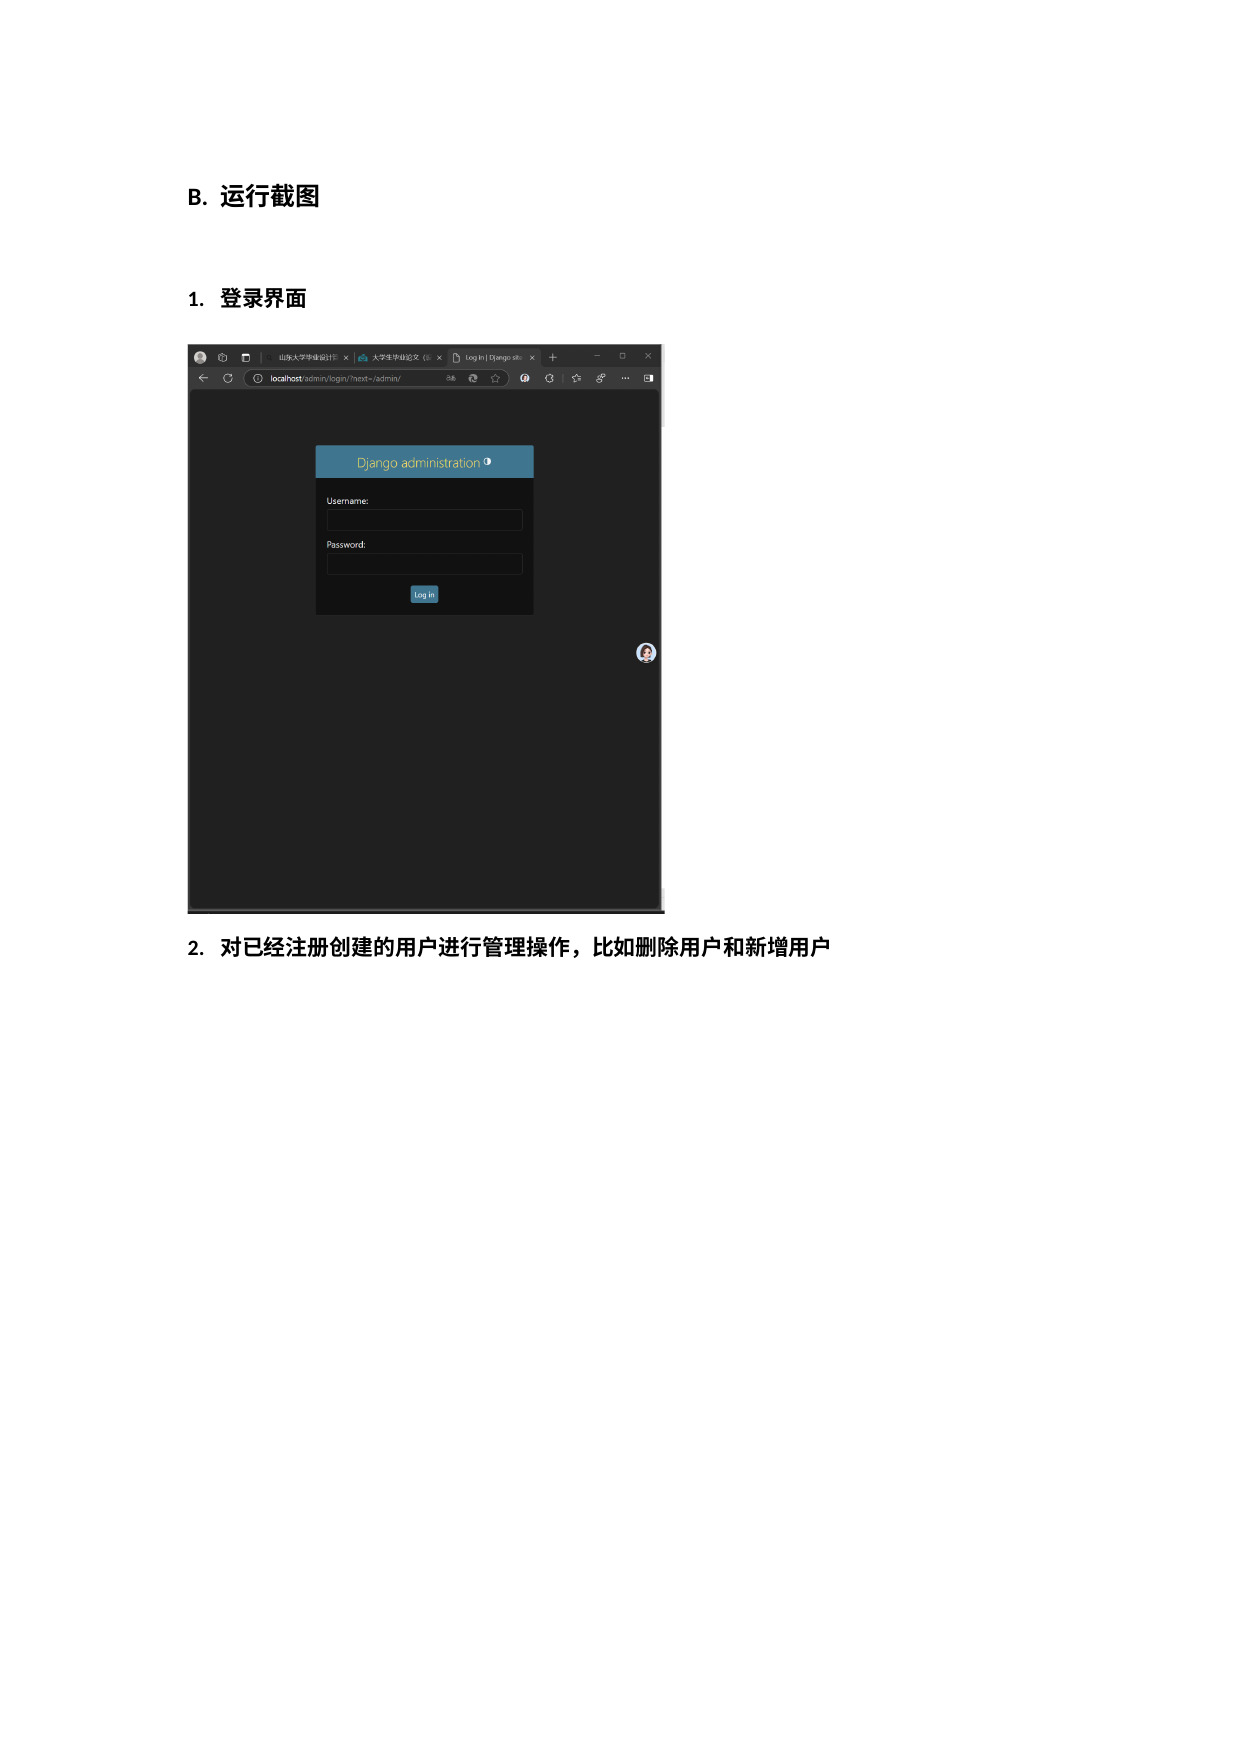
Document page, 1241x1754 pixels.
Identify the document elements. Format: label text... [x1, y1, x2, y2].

list 登录界面 [187, 280, 1053, 313]
list 对已经注册创建的用户进行管理操作，比如删除用户和新增用户 [187, 929, 1053, 962]
picture [187, 344, 665, 914]
subtitle 运行截图 [187, 162, 1053, 227]
